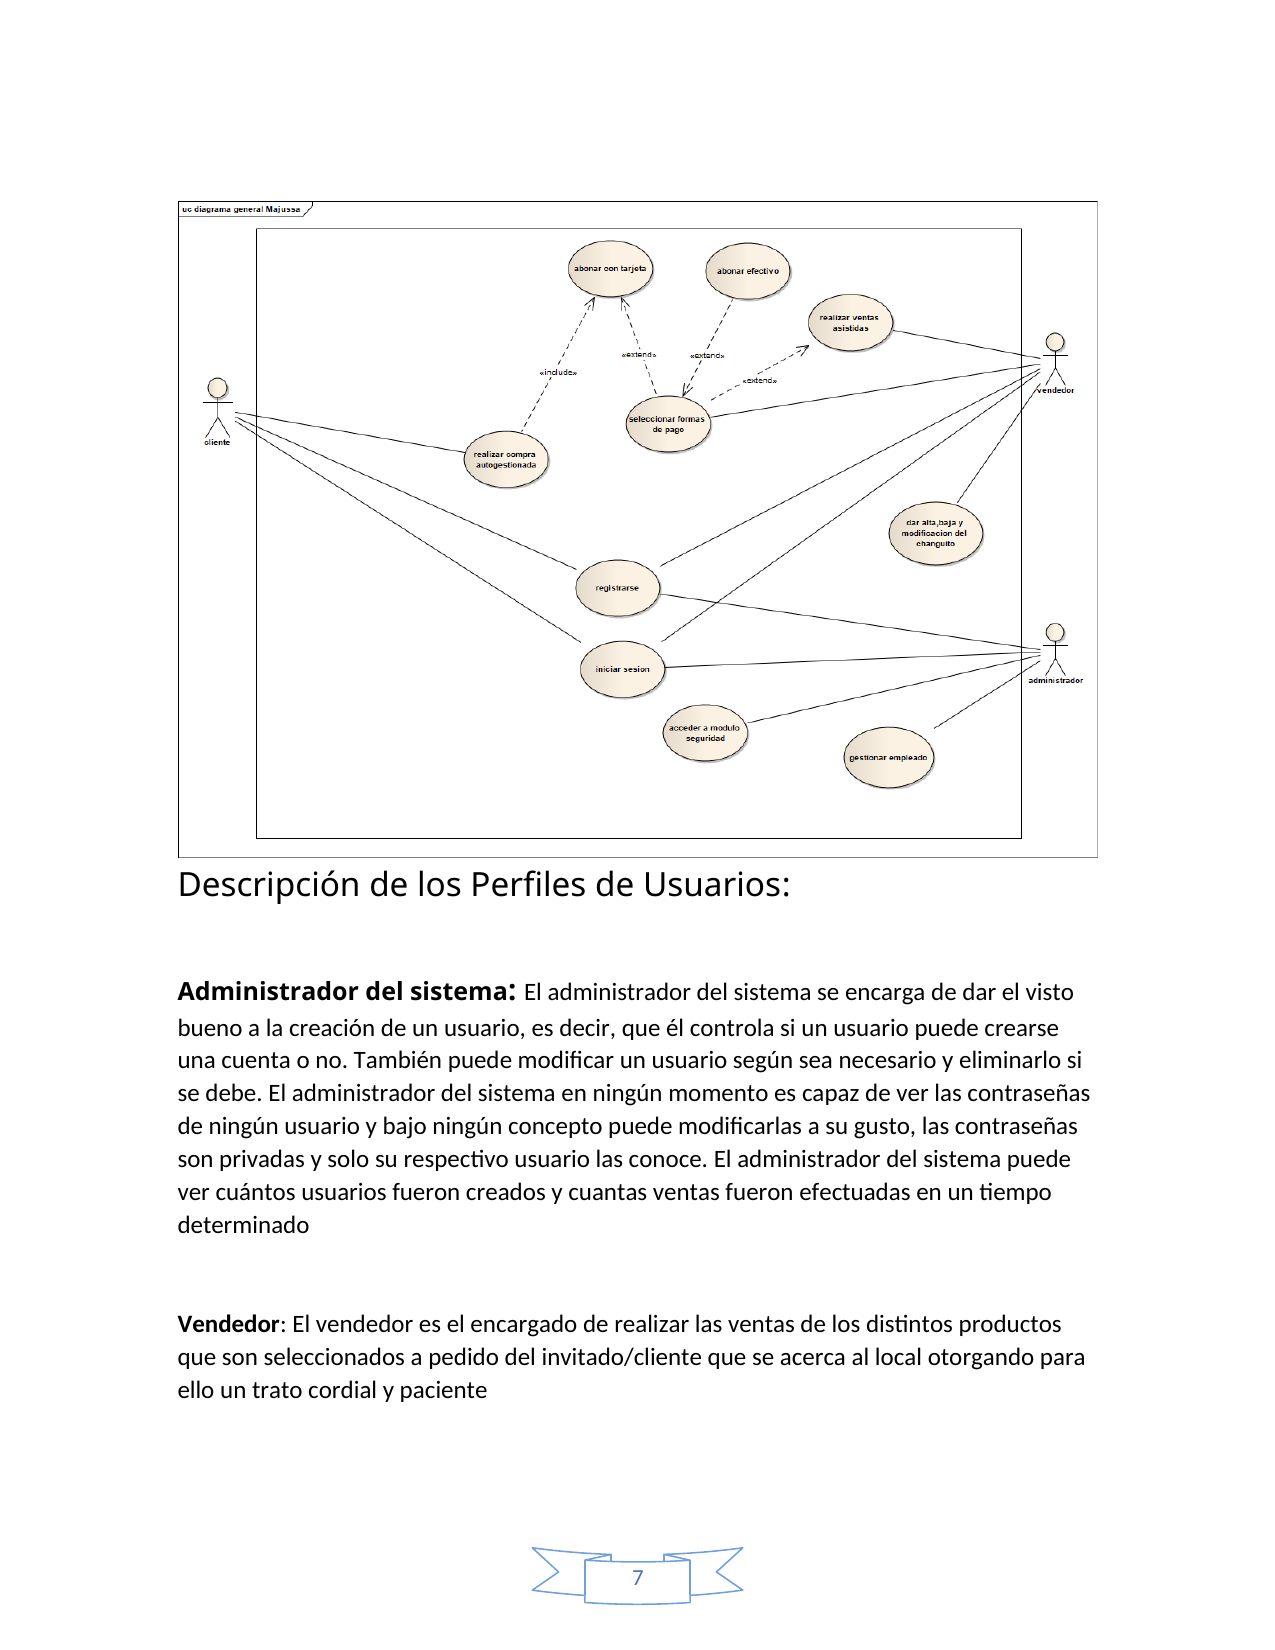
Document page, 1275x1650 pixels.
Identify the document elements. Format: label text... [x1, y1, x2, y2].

subtitle Descripción de los Perfiles de Usuarios: [177, 858, 1098, 907]
picture [177, 200, 1098, 858]
text Vendedor: El vendedor es el encargado de realizar las ventas de los distintos productos que son seleccionados a pedido del invitado/cliente que se acerca al local otorgando para ello un trato cordial y paciente [177, 1308, 1098, 1405]
text Administrador del sistema: El administrador del sistema se encarga de dar el visto bueno a la creación de un usuario, es decir, que él controla si un usuario puede crearse una cuenta o no. También puede modificar un usuario según sea necesario y eliminarlo si se debe. El administrador del sistema en ningún momento es capaz de ver las contraseñas de ningún usuario y bajo ningún concepto puede modificarlas a su gusto, las contraseñas son privadas y solo su respectivo usuario las conoce. El administrador del sistema puede ver cuántos usuarios fueron creados y cuantas ventas fueron efectuadas en un tiempo determinado [177, 969, 1098, 1240]
